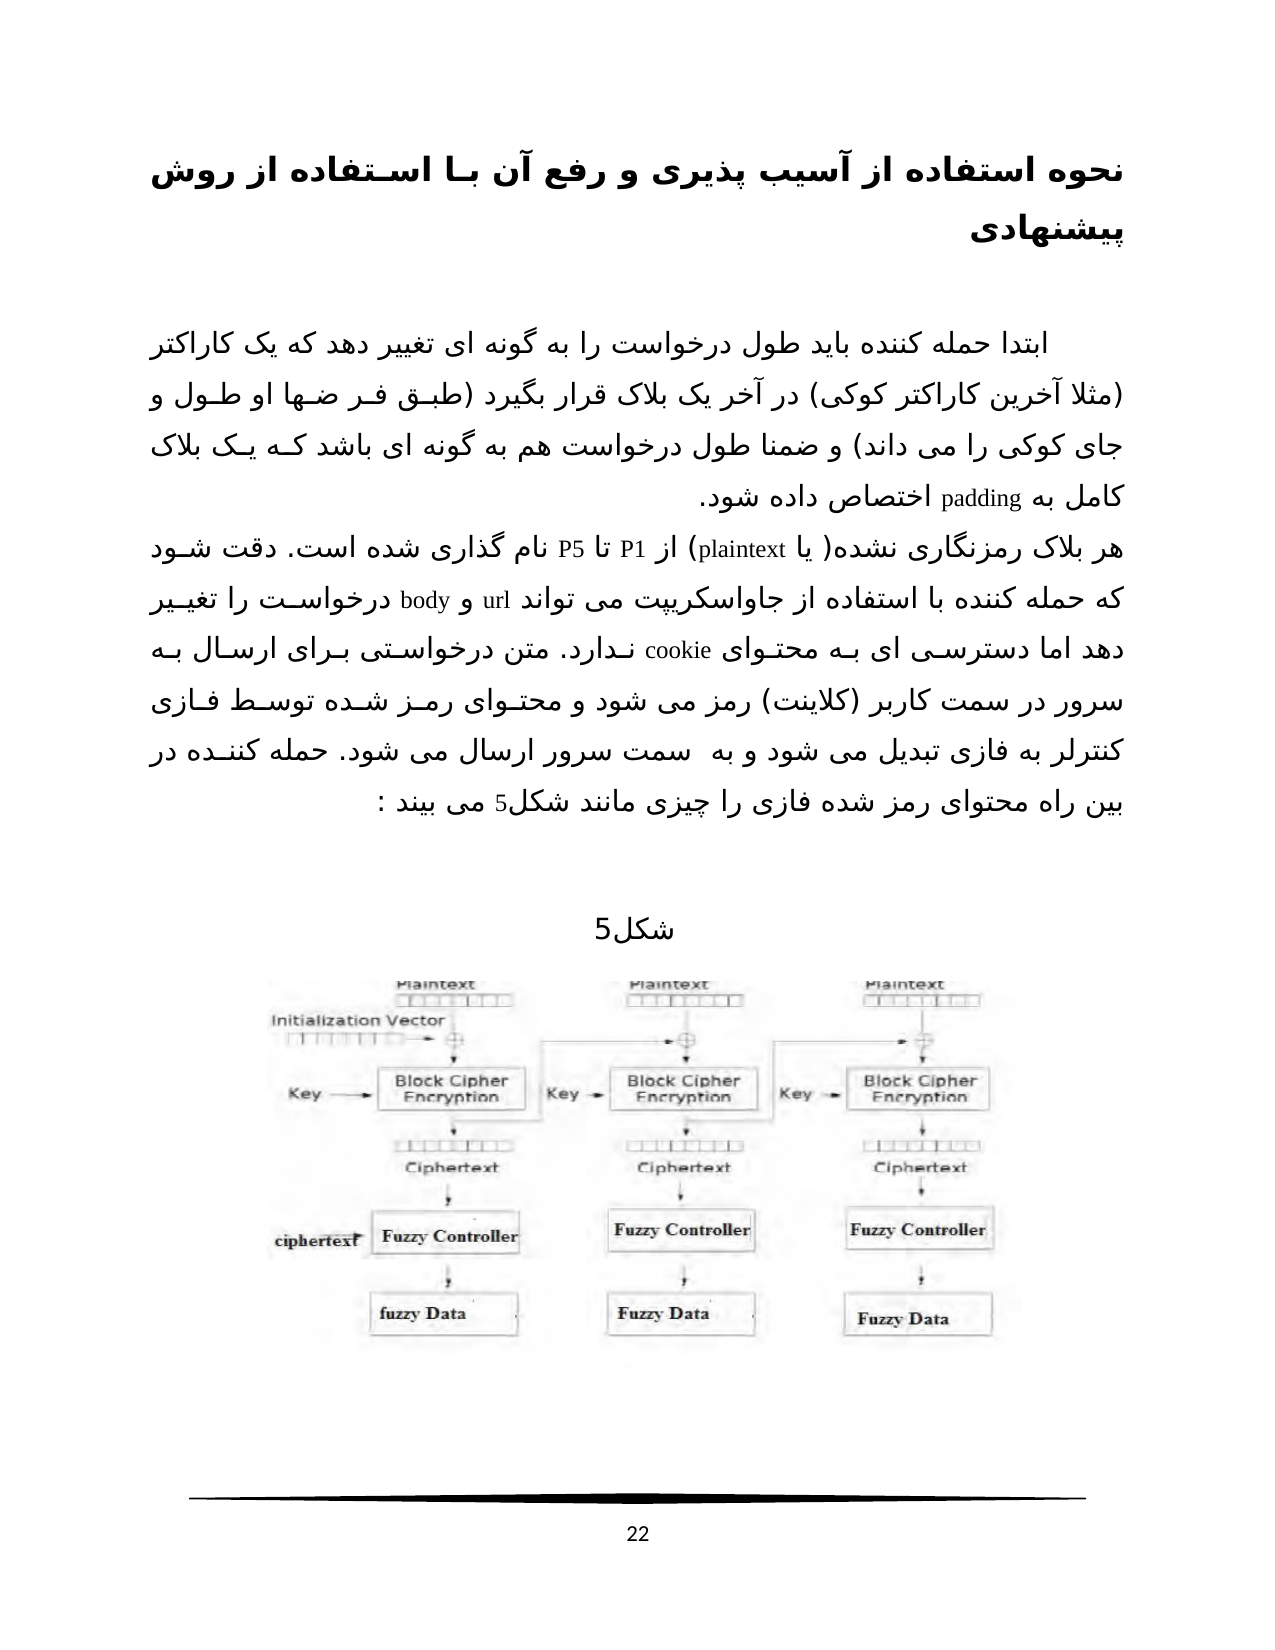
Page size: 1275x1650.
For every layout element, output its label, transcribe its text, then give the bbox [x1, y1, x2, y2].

text نحوه استفاده از آسیب پذیری و رفع آن با استفاده از روش پیشنهادی [150, 150, 1125, 247]
list شکل5 [150, 913, 1021, 947]
list ابتدا حمله کننده باید طول درخواست را به گونه ای تغییر دهد که یک کاراکتر (مثلا آخرین کاراکتر کوکی) در آخر یک بلاک قرار بگیرد (طبق فر ضها او طول و جای کوکی را می داند) و ضمنا طول درخواست هم به گونه ای باشد که یک بلاک کامل به padding اختصاص داده شود. [150, 326, 1124, 513]
list هر بلاک رمزنگاری نشده( یا plaintext) از P1 تا P5 نام گذاری شده است. دقت شود که حمله کننده با استفاده از جاواسکریپت می تواند url و body درخواست را تغییر دهد اما دسترسی ای به محتوای cookie ندارد. متن درخواستی برای ارسال به سرور در سمت کاربر (کلاینت) رمز می شود و محتوای رمز شده توسط فازی کنترلر به فازی تبدیل می شود و به سمت سرور ارسال می شود. حمله کننده در بین راه محتوای رمز شده فازی را چیزی مانند شکل5 می بیند : [150, 530, 1124, 819]
picture [267, 981, 1022, 1369]
